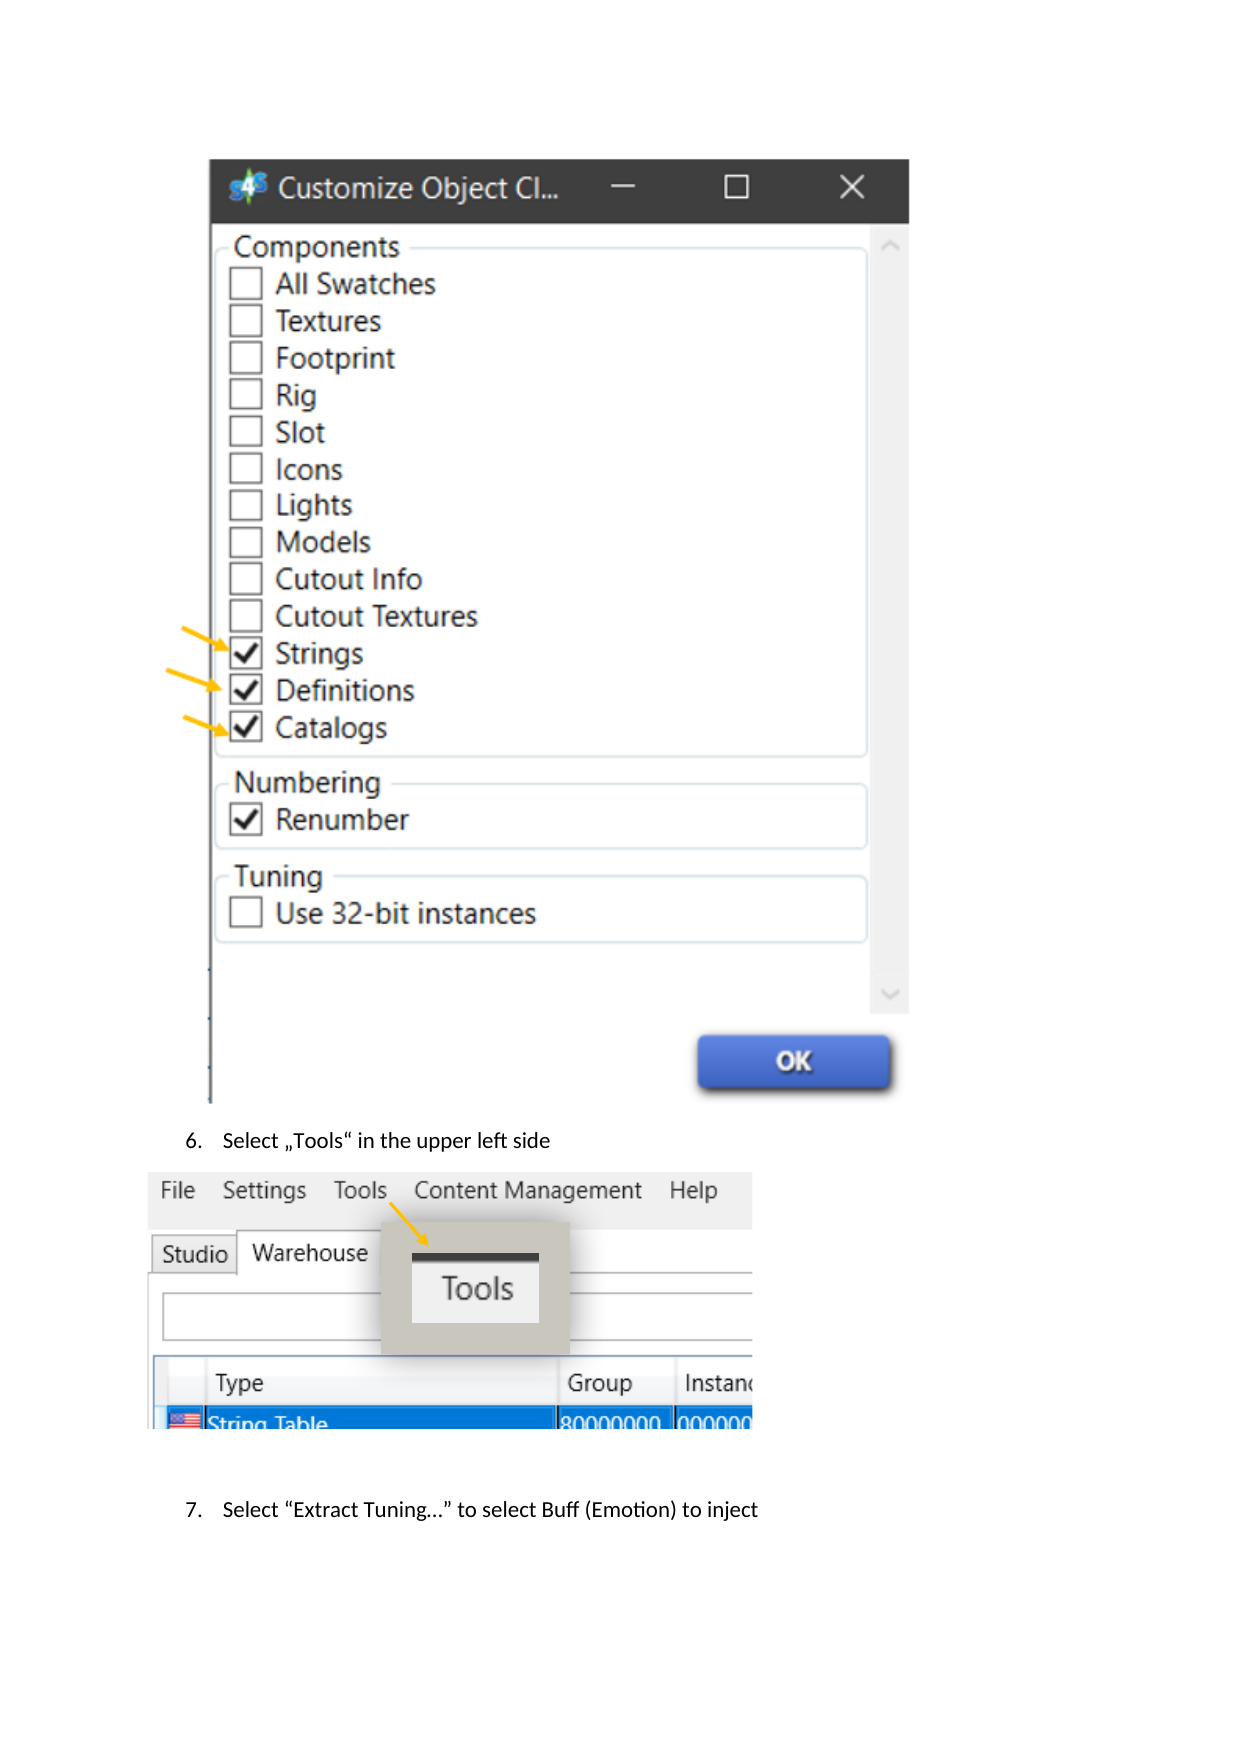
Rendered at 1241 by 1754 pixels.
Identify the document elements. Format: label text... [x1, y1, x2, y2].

list Select “Extract Tuning…” to select Buff (Emotion) to inject [185, 1495, 1093, 1523]
picture [147, 1172, 753, 1429]
picture [147, 147, 925, 1107]
list Select „Tools“ in the upper left side [185, 1126, 1093, 1154]
